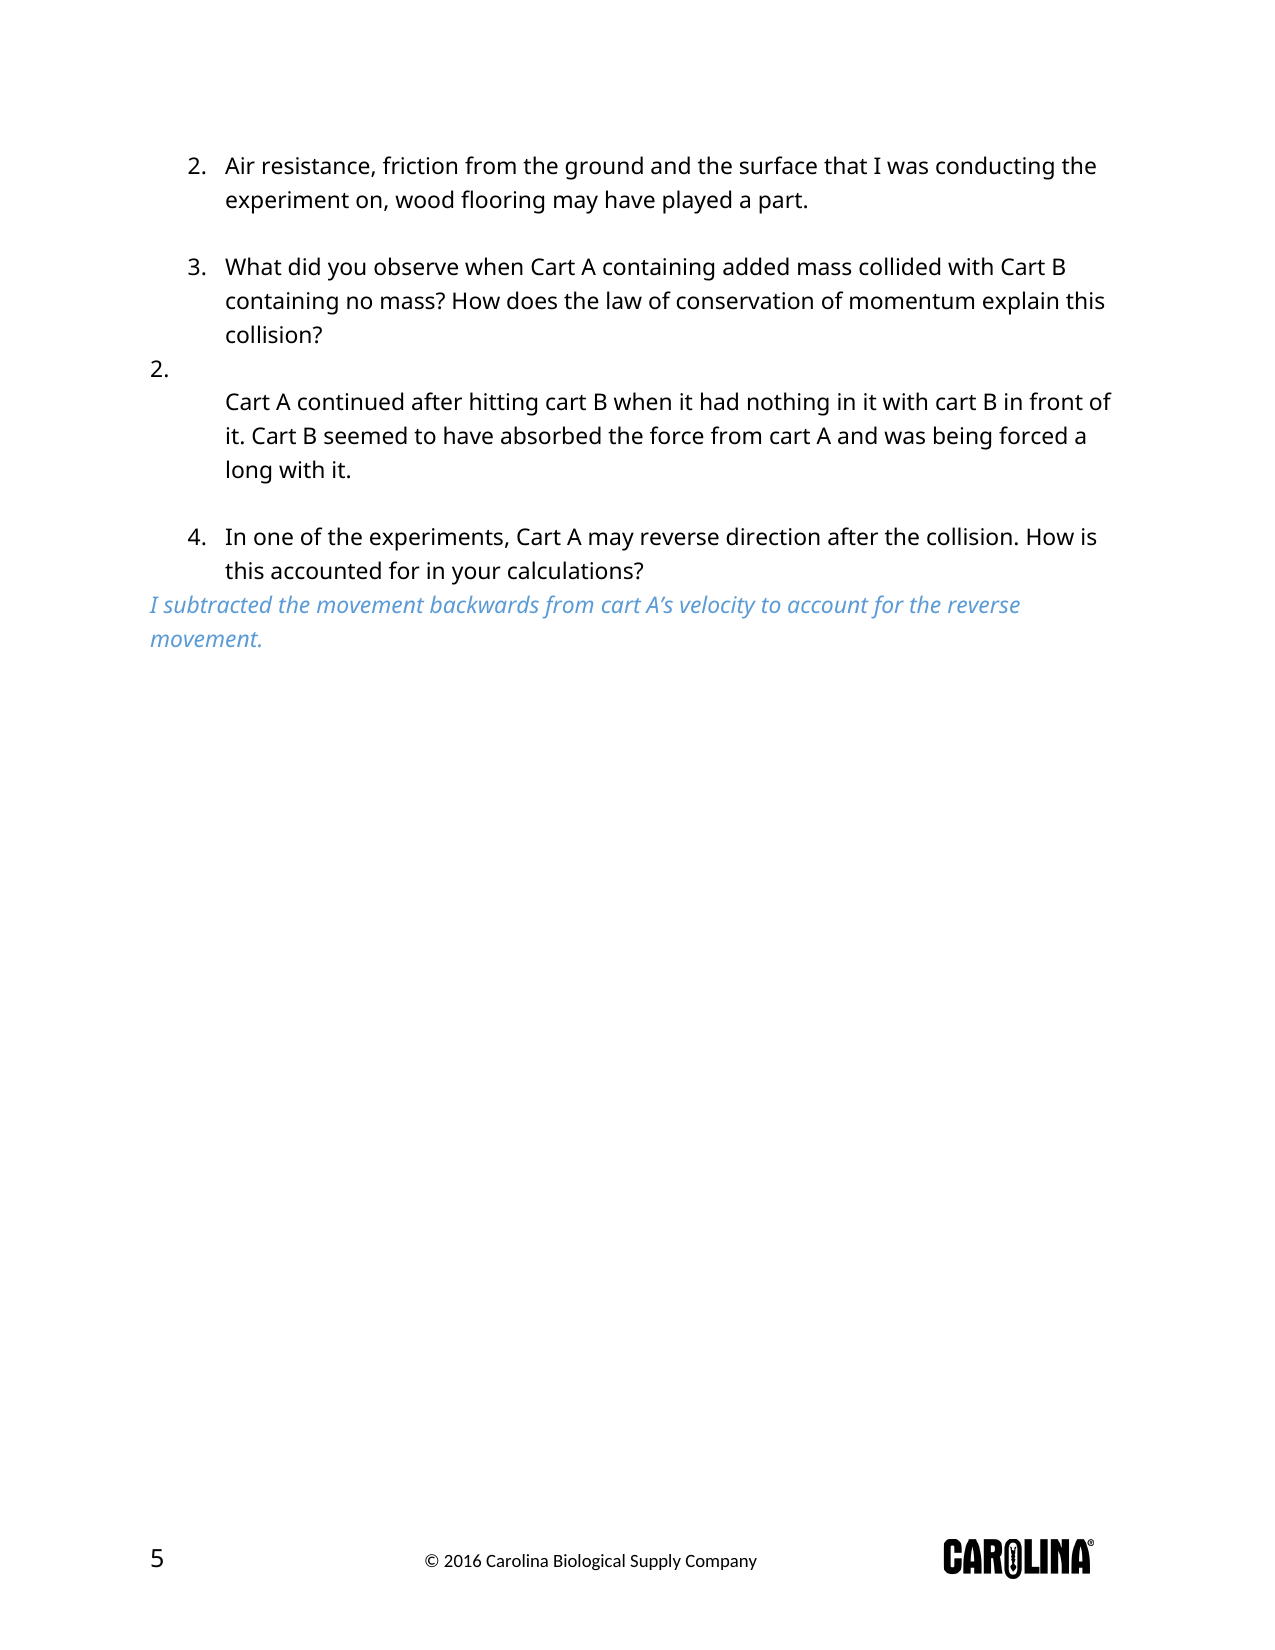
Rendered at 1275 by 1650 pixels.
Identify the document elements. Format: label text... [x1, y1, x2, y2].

list In one of the experiments, Cart A may reverse direction after the collision. How is this accounted for in your calculations? [187, 521, 1125, 586]
list Air resistance, friction from the ground and the surface that I was conducting the experiment on, wood flooring may have played a part. [187, 150, 1125, 215]
list Cart A continued after hitting cart B when it had nothing in it with cart B in front of it. Cart B seemed to have absorbed the force from cart A and was being forced a long with it. [225, 386, 1125, 485]
list What did you observe when Cart A containing added mass collided with Cart B containing no mass? How does the law of conservation of momentum explain this collision? [187, 251, 1125, 350]
text I subtracted the movement backwards from cart A’s velocity to account for the reverse movement. [150, 589, 1125, 654]
